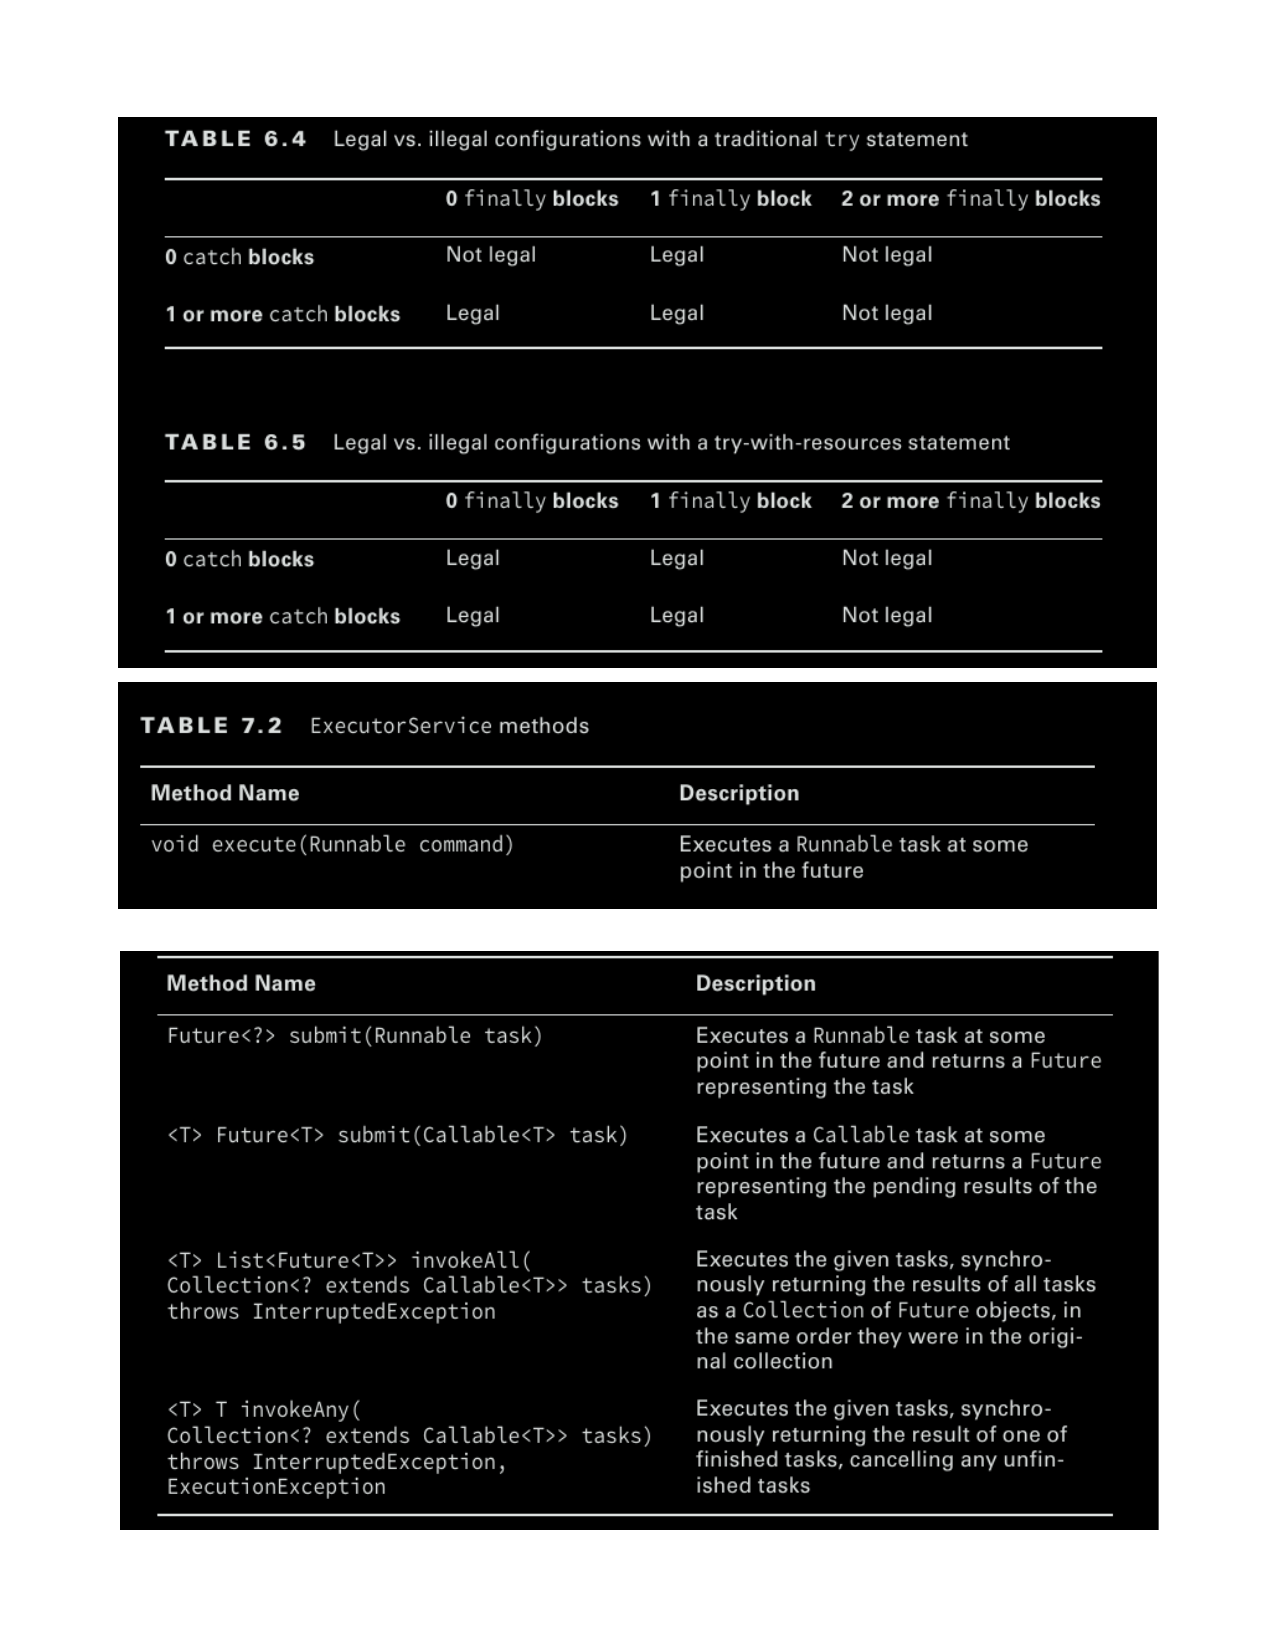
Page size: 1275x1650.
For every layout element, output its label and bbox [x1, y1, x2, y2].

picture [118, 117, 1157, 668]
picture [118, 682, 1157, 909]
picture [120, 951, 1159, 1530]
